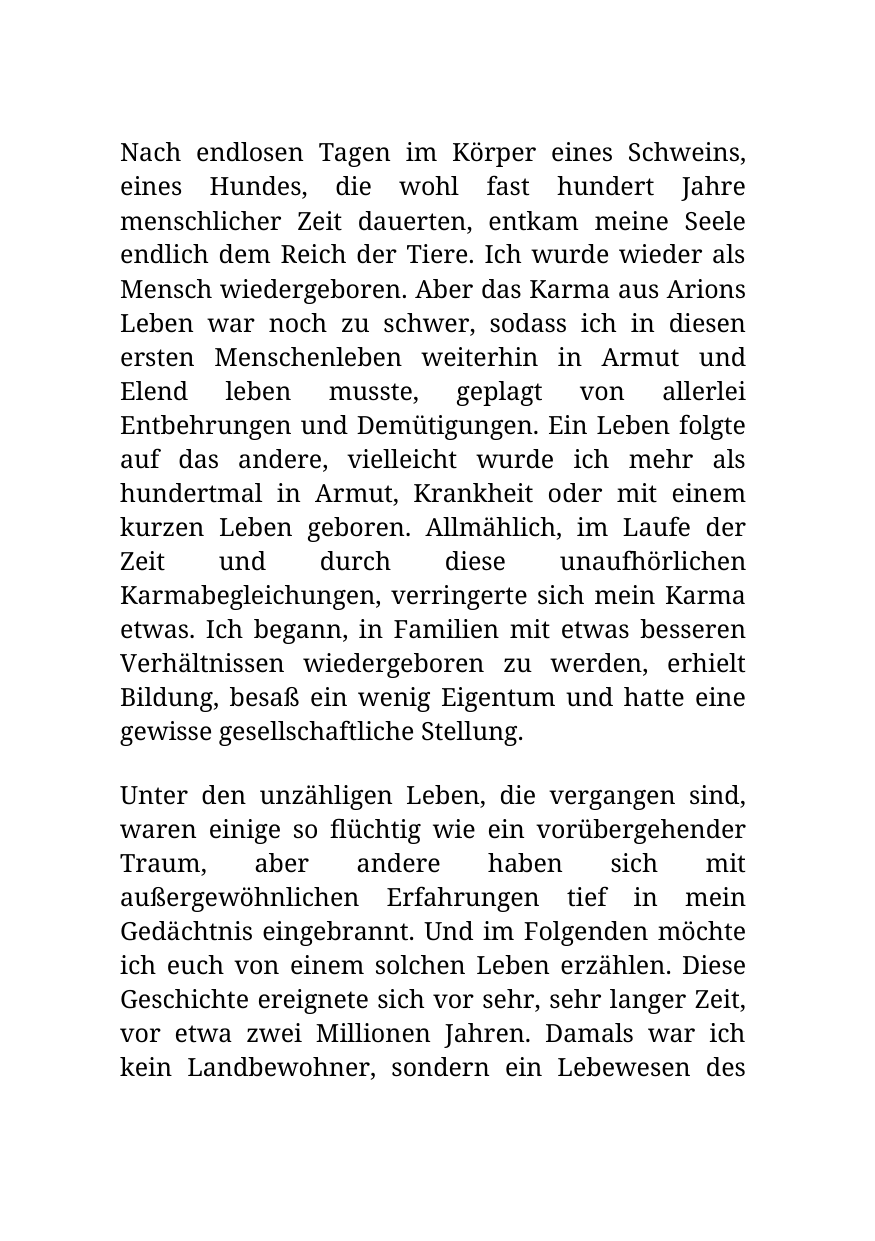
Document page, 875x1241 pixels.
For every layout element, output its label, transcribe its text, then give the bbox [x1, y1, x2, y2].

text Nach endlosen Tagen im Körper eines Schweins, eines Hundes, die wohl fast hundert Jahre menschlicher Zeit dauerten, entkam meine Seele endlich dem Reich der Tiere. Ich wurde wieder als Mensch wiedergeboren. Aber das Karma aus Arions Leben war noch zu schwer, sodass ich in diesen ersten Menschenleben weiterhin in Armut und Elend leben musste, geplagt von allerlei Entbehrungen und Demütigungen. Ein Leben folgte auf das andere, vielleicht wurde ich mehr als hundertmal in Armut, Krankheit oder mit einem kurzen Leben geboren. Allmählich, im Laufe der Zeit und durch diese unaufhörlichen Karmabegleichungen, verringerte sich mein Karma etwas. Ich begann, in Familien mit etwas besseren Verhältnissen wiedergeboren zu werden, erhielt Bildung, besaß ein wenig Eigentum und hatte eine gewisse gesellschaftliche Stellung. [120, 135, 747, 748]
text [120, 777, 747, 1084]
